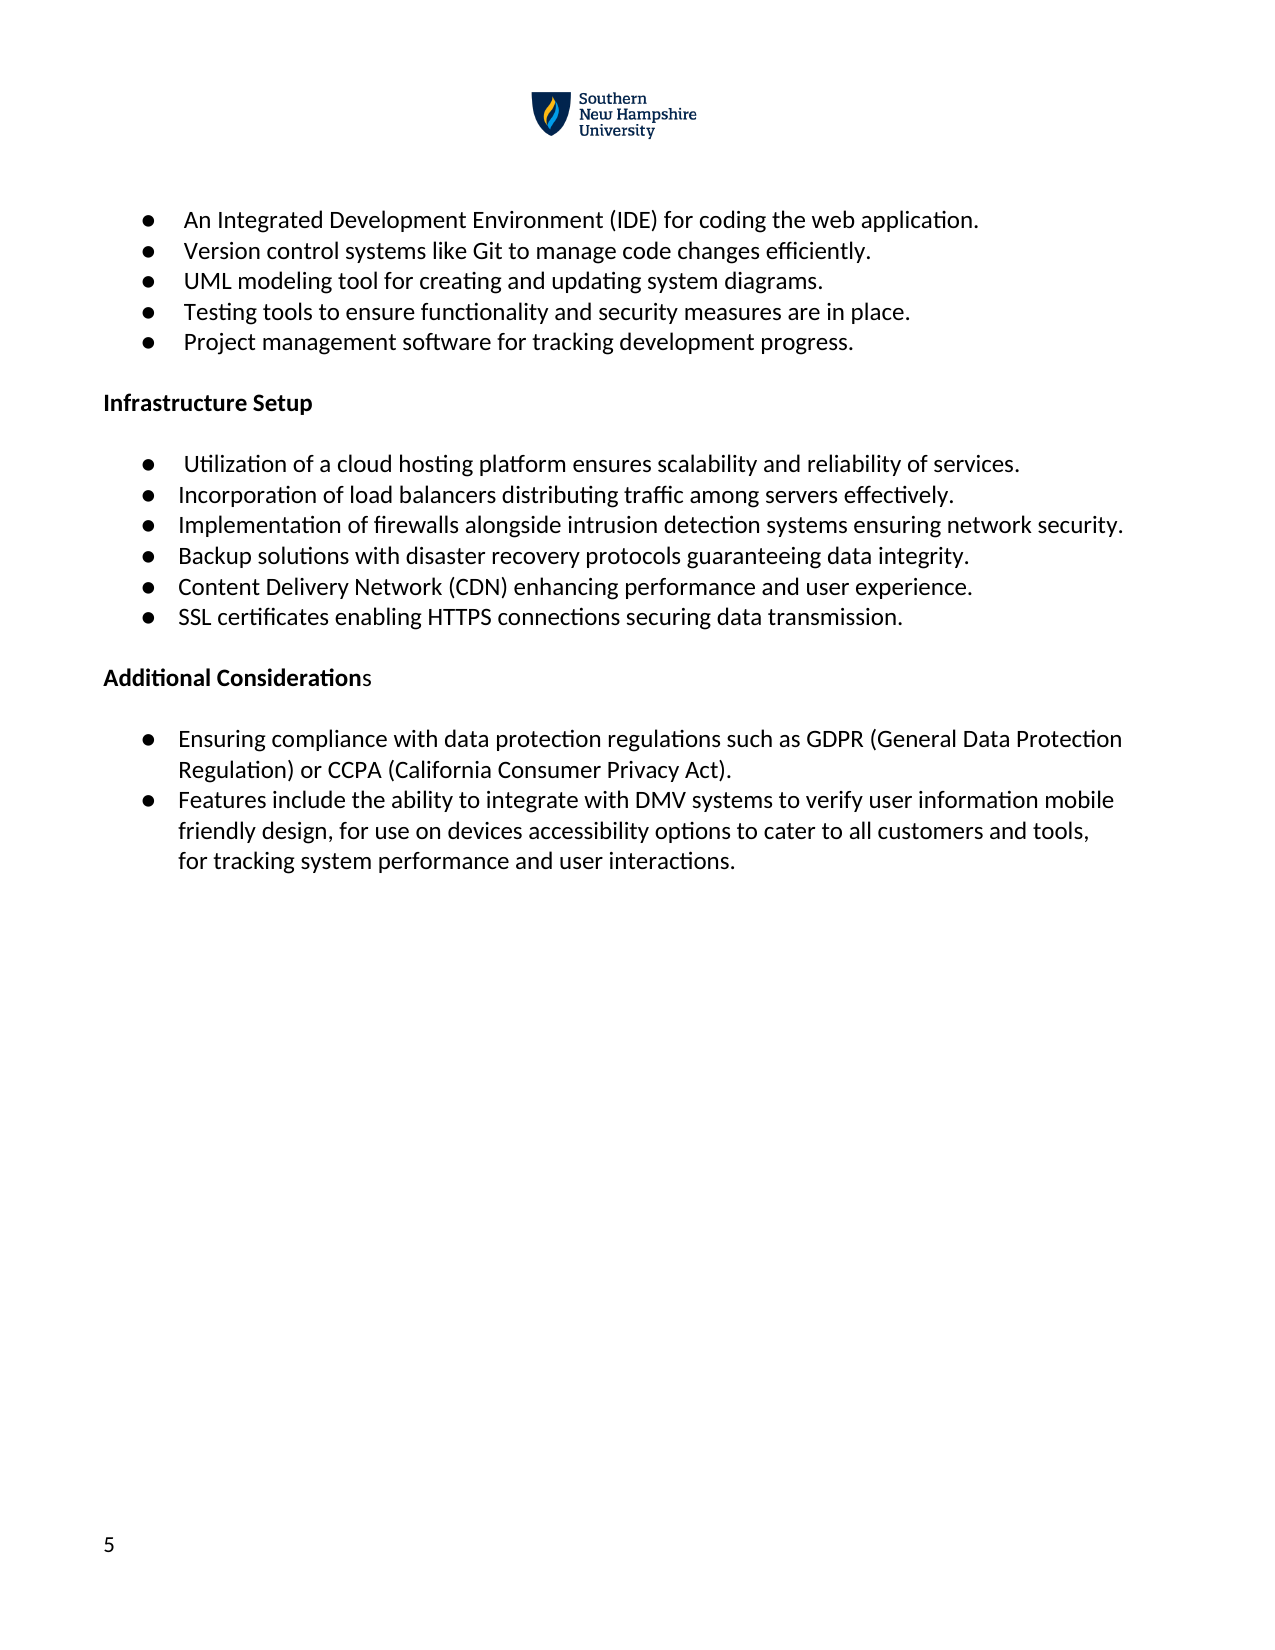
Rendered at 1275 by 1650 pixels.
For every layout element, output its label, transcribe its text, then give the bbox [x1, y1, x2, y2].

list Testing tools to ensure functionality and security measures are in place. [141, 296, 1125, 327]
list An Integrated Development Environment (IDE) for coding the web application. [141, 204, 1125, 235]
list Ensuring compliance with data protection regulations such as GDPR (General Data Protection Regulation) or CCPA (California Consumer Privacy Act). [141, 723, 1125, 784]
list Version control systems like Git to manage code changes efficiently. [141, 235, 1125, 266]
list SSL certificates enabling HTTPS connections securing data transmission. [141, 601, 1125, 632]
list Project management software for tracking development progress. [141, 327, 1125, 357]
text Infrastructure Setup [103, 388, 1125, 418]
list Backup solutions with disaster recovery protocols guaranteeing data integrity. [141, 540, 1125, 571]
list Features include the ability to integrate with DMV systems to verify user information mobile friendly design, for use on devices accessibility options to cater to all customers and tools, for tracking system performance and user interactions. [141, 784, 1125, 876]
text Additional Considerations [103, 662, 1125, 693]
list Content Delivery Network (CDN) enhancing performance and user experience. [141, 571, 1125, 601]
list Incorporation of load balancers distributing traffic among servers effectively. [141, 479, 1125, 510]
picture [523, 75, 705, 154]
list Implementation of firewalls alongside intrusion detection systems ensuring network security. [141, 510, 1125, 540]
list UML modeling tool for creating and updating system diagrams. [141, 266, 1125, 296]
list Utilization of a cloud hosting platform ensures scalability and reliability of services. [141, 449, 1125, 479]
